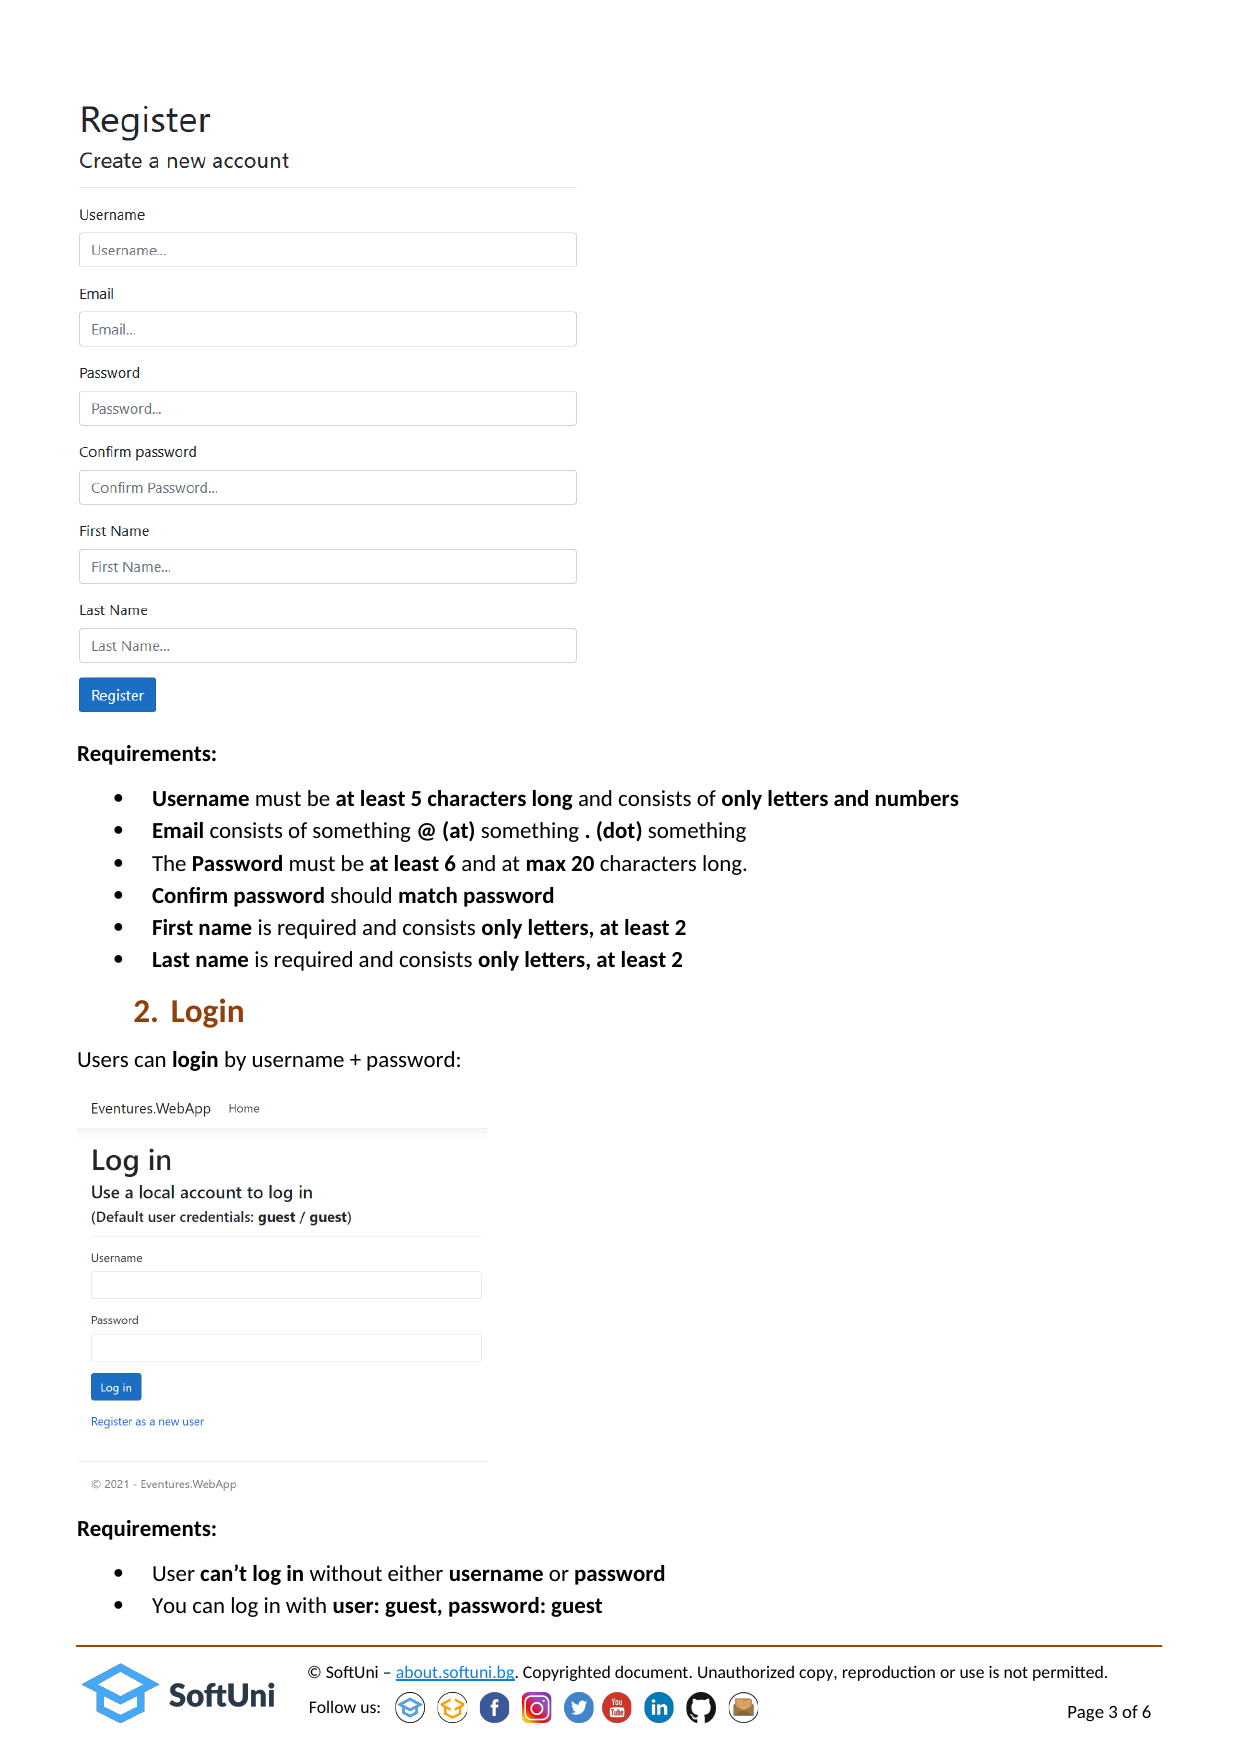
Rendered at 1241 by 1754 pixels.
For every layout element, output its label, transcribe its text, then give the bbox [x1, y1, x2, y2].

picture [564, 1692, 594, 1723]
picture [522, 1692, 552, 1723]
subtitle Login [133, 990, 1163, 1031]
text Requirements: [77, 1514, 1163, 1542]
list User can’t log in without either username or password [114, 1559, 1163, 1587]
text Users can login by username + password: [77, 1045, 1163, 1073]
picture [437, 1692, 468, 1723]
picture [76, 95, 591, 723]
picture [644, 1692, 653, 1701]
picture [395, 1692, 425, 1723]
picture [728, 1692, 759, 1723]
list Email consists of something @ (at) something . (dot) something [114, 816, 1163, 844]
list You can log in with user: guest, password: guest [114, 1591, 1163, 1619]
picture [75, 1658, 281, 1729]
picture [665, 1692, 674, 1701]
list Last name is required and consists only letters, at least 2 [114, 945, 1163, 973]
list Username must be at least 5 characters long and consists of only letters and numbers [114, 784, 1163, 812]
picture [665, 1714, 674, 1723]
text Requirements: [77, 739, 1163, 768]
list The Password must be at least 6 and at max 20 characters long. [114, 849, 1163, 877]
picture [602, 1692, 632, 1723]
picture [686, 1692, 716, 1723]
picture [644, 1714, 653, 1723]
picture [76, 1089, 488, 1498]
list First name is required and consists only letters, at least 2 [114, 913, 1163, 941]
picture [479, 1692, 510, 1723]
list Confirm password should match password [114, 881, 1163, 909]
picture [658, 1705, 667, 1714]
